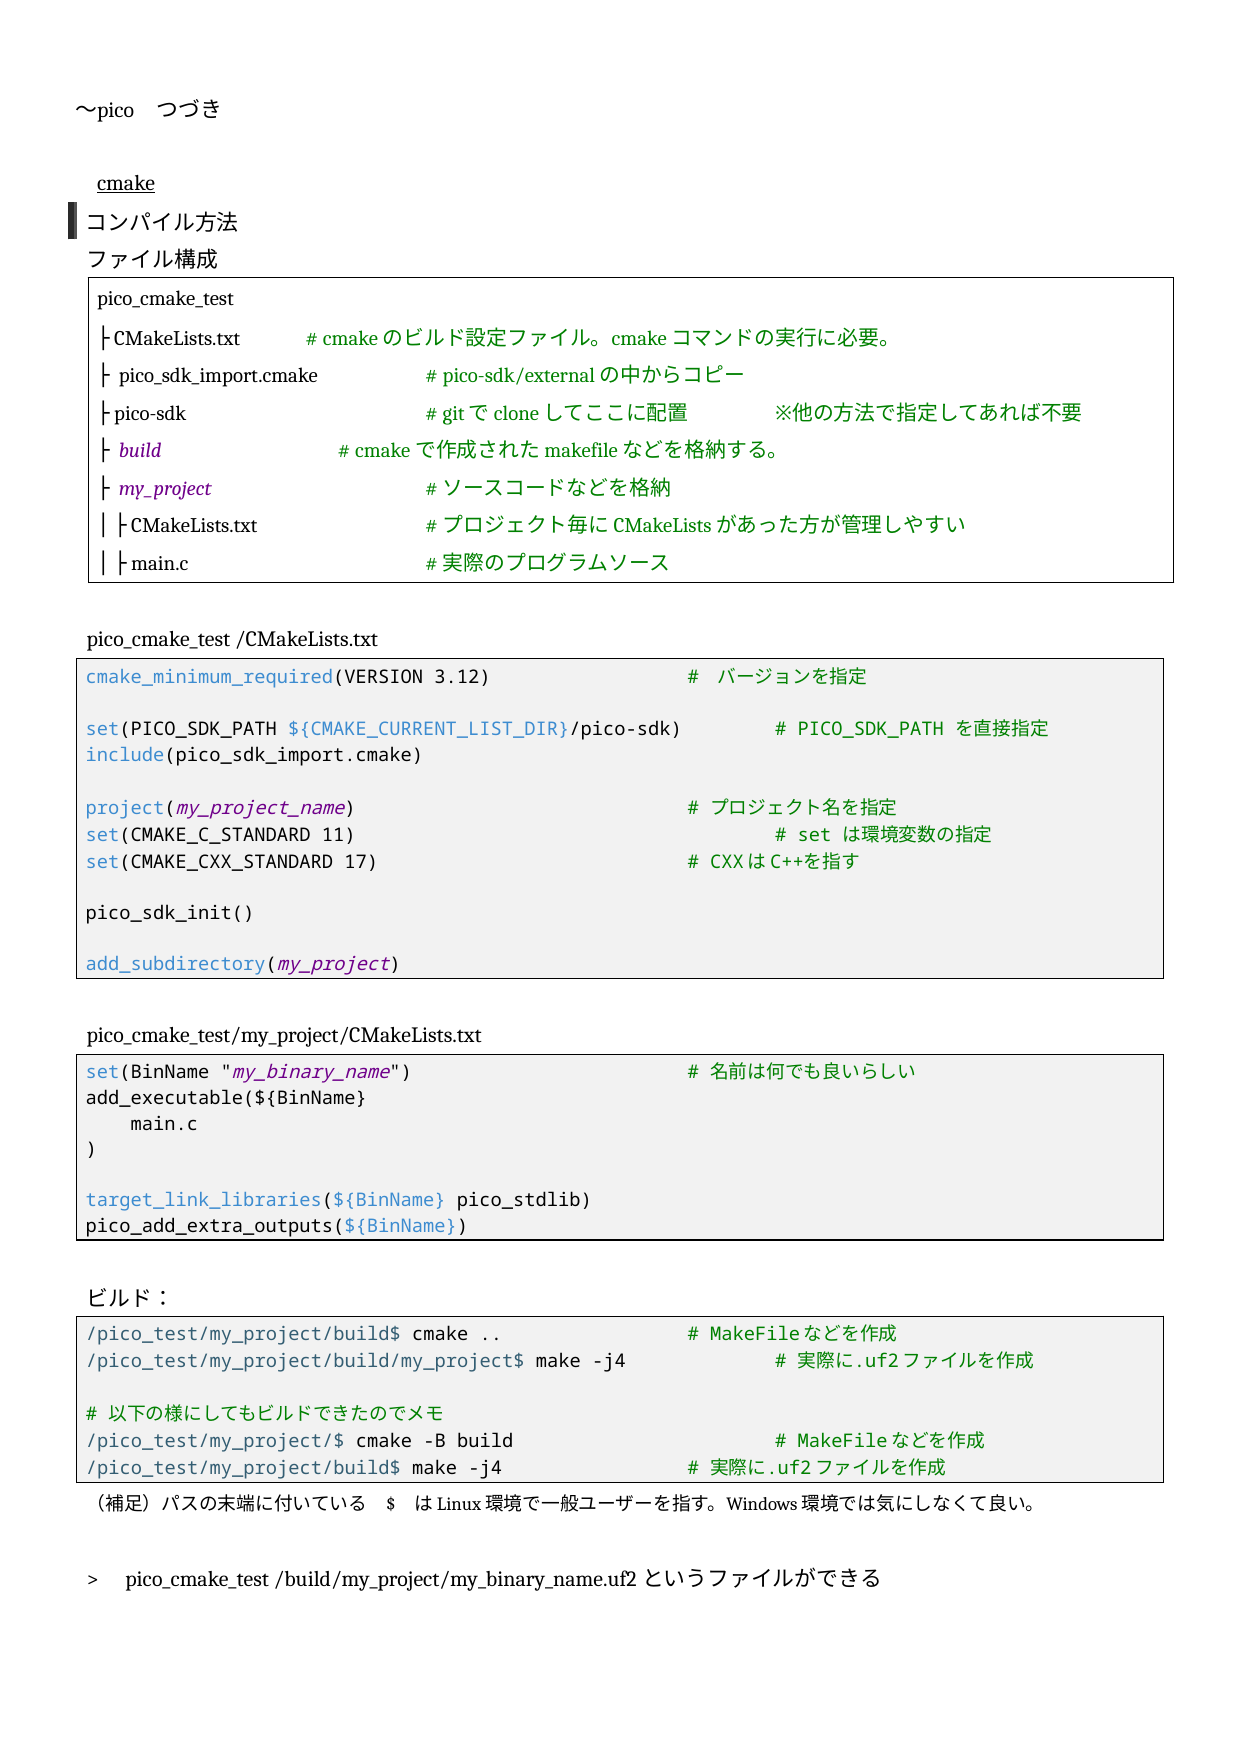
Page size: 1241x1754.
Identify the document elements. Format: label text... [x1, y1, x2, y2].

text /pico_test/my_project/build$ make -j4 # 実際に.uf2ファイルを作成 [77, 1450, 1163, 1482]
text main.c [77, 1107, 1163, 1132]
text # 以下の様にしてもビルドできたのでメモ [77, 1396, 1163, 1423]
text project(my_project_name) # プロジェクト名を指定 [77, 789, 1163, 816]
text set(CMAKE_CXX_STANDARD 17) # CXXはC++を指す [77, 843, 1163, 871]
text ├ pico_sdk_import.cmake # pico-sdk/externalの中からコピー [89, 352, 1173, 389]
text ├ my_project # ソースコードなどを格納 [89, 464, 1173, 502]
text pico_add_extra_outputs(${BinName}) [77, 1209, 1163, 1239]
text include(pico_sdk_import.cmake) [77, 738, 1163, 764]
subtitle コンパイル方法 [77, 202, 1155, 239]
text set(PICO_SDK_PATH ${CMAKE_CURRENT_LIST_DIR}/pico-sdk) # PICO_SDK_PATH を直接指定 [77, 711, 1163, 738]
text /pico_test/my_project/build/my_project$ make -j4 # 実際に.uf2ファイルを作成 [77, 1343, 1163, 1370]
text target_link_libraries(${BinName} pico_stdlib) [77, 1183, 1163, 1209]
text ├ CMakeLists.txt # cmakeのビルド設定ファイル。cmakeコマンドの実行に必要。 [89, 314, 1173, 352]
text add_executable(${BinName} [77, 1081, 1163, 1107]
text pico_cmake_test /CMakeLists.txt [86, 621, 1165, 658]
text ) [77, 1132, 1163, 1158]
text set(BinName "my_binary_name") # 名前は何でも良いらしい [77, 1055, 1163, 1081]
text cmake_minimum_required(VERSION 3.12) # バージョンを指定 [77, 659, 1163, 685]
text /pico_test/my_project/$ cmake -B build # MakeFileなどを作成 [77, 1423, 1163, 1450]
text pico_sdk_init() [77, 896, 1163, 922]
text ファイル構成 [86, 239, 1165, 277]
text │ ├ CMakeLists.txt # プロジェクト毎にCMakeListsがあった方が管理しやすい [89, 502, 1173, 539]
subtitle cmake [97, 164, 1143, 202]
text pico_cmake_test/my_project/CMakeLists.txt [86, 1017, 1165, 1054]
text │ ├ main.c # 実際のプログラムソース [89, 539, 1173, 582]
text /pico_test/my_project/build$ cmake .. # MakeFileなどを作成 [77, 1317, 1163, 1343]
text （補足）パスの末端に付いている $ はLinux環境で一般ユーザーを指す。Windows環境では気にしなくて良い。 [86, 1483, 1165, 1521]
text ├ pico-sdk # gitでcloneしてここに配置 ※他の方法で指定してあれば不要 [89, 389, 1173, 427]
text ├ build # cmake で作成されたmakefileなどを格納する。 [89, 427, 1173, 464]
text pico_cmake_test [89, 278, 1173, 314]
text add_subdirectory(my_project) [77, 947, 1163, 978]
text ビルド： [86, 1278, 1165, 1316]
text set(CMAKE_C_STANDARD 11) # set は環境変数の指定 [77, 816, 1163, 843]
text ～pico つづき [75, 89, 1165, 127]
text > pico_cmake_test /build/my_project/my_binary_name.uf2 というファイルができる [86, 1558, 1165, 1596]
